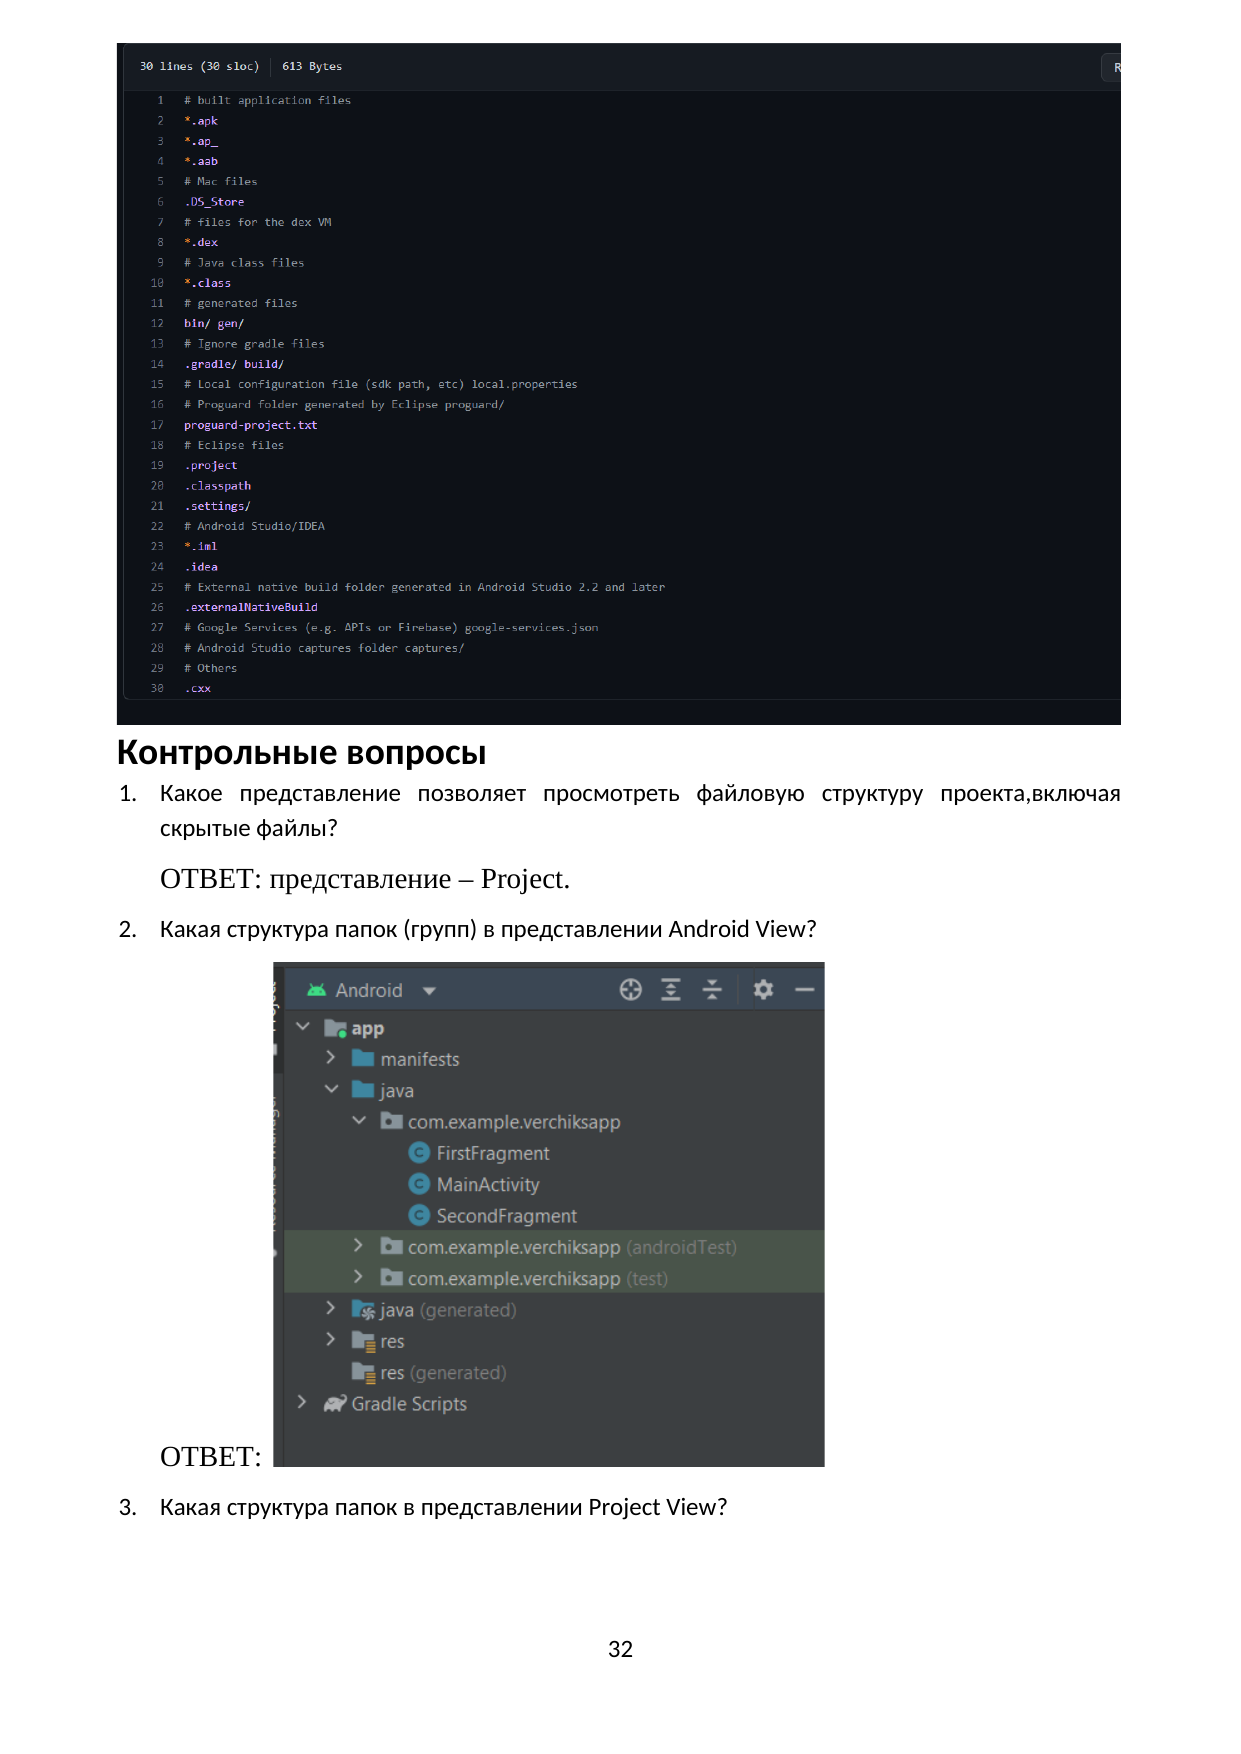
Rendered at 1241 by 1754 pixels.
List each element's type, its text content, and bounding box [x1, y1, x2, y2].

list Какая структура папок в представлении Project View? [118, 1491, 1122, 1522]
picture [273, 962, 825, 1467]
subtitle Контрольные вопросы [117, 728, 1121, 774]
picture [116, 43, 1121, 725]
list Какое представление позволяет просмотреть файловую структуру проекта,включая скрытые файлы? [118, 777, 1122, 842]
text ОТВЕТ: представление – Project. [160, 861, 1122, 894]
list Какая структура папок (групп) в представлении Android View? [118, 913, 1122, 944]
